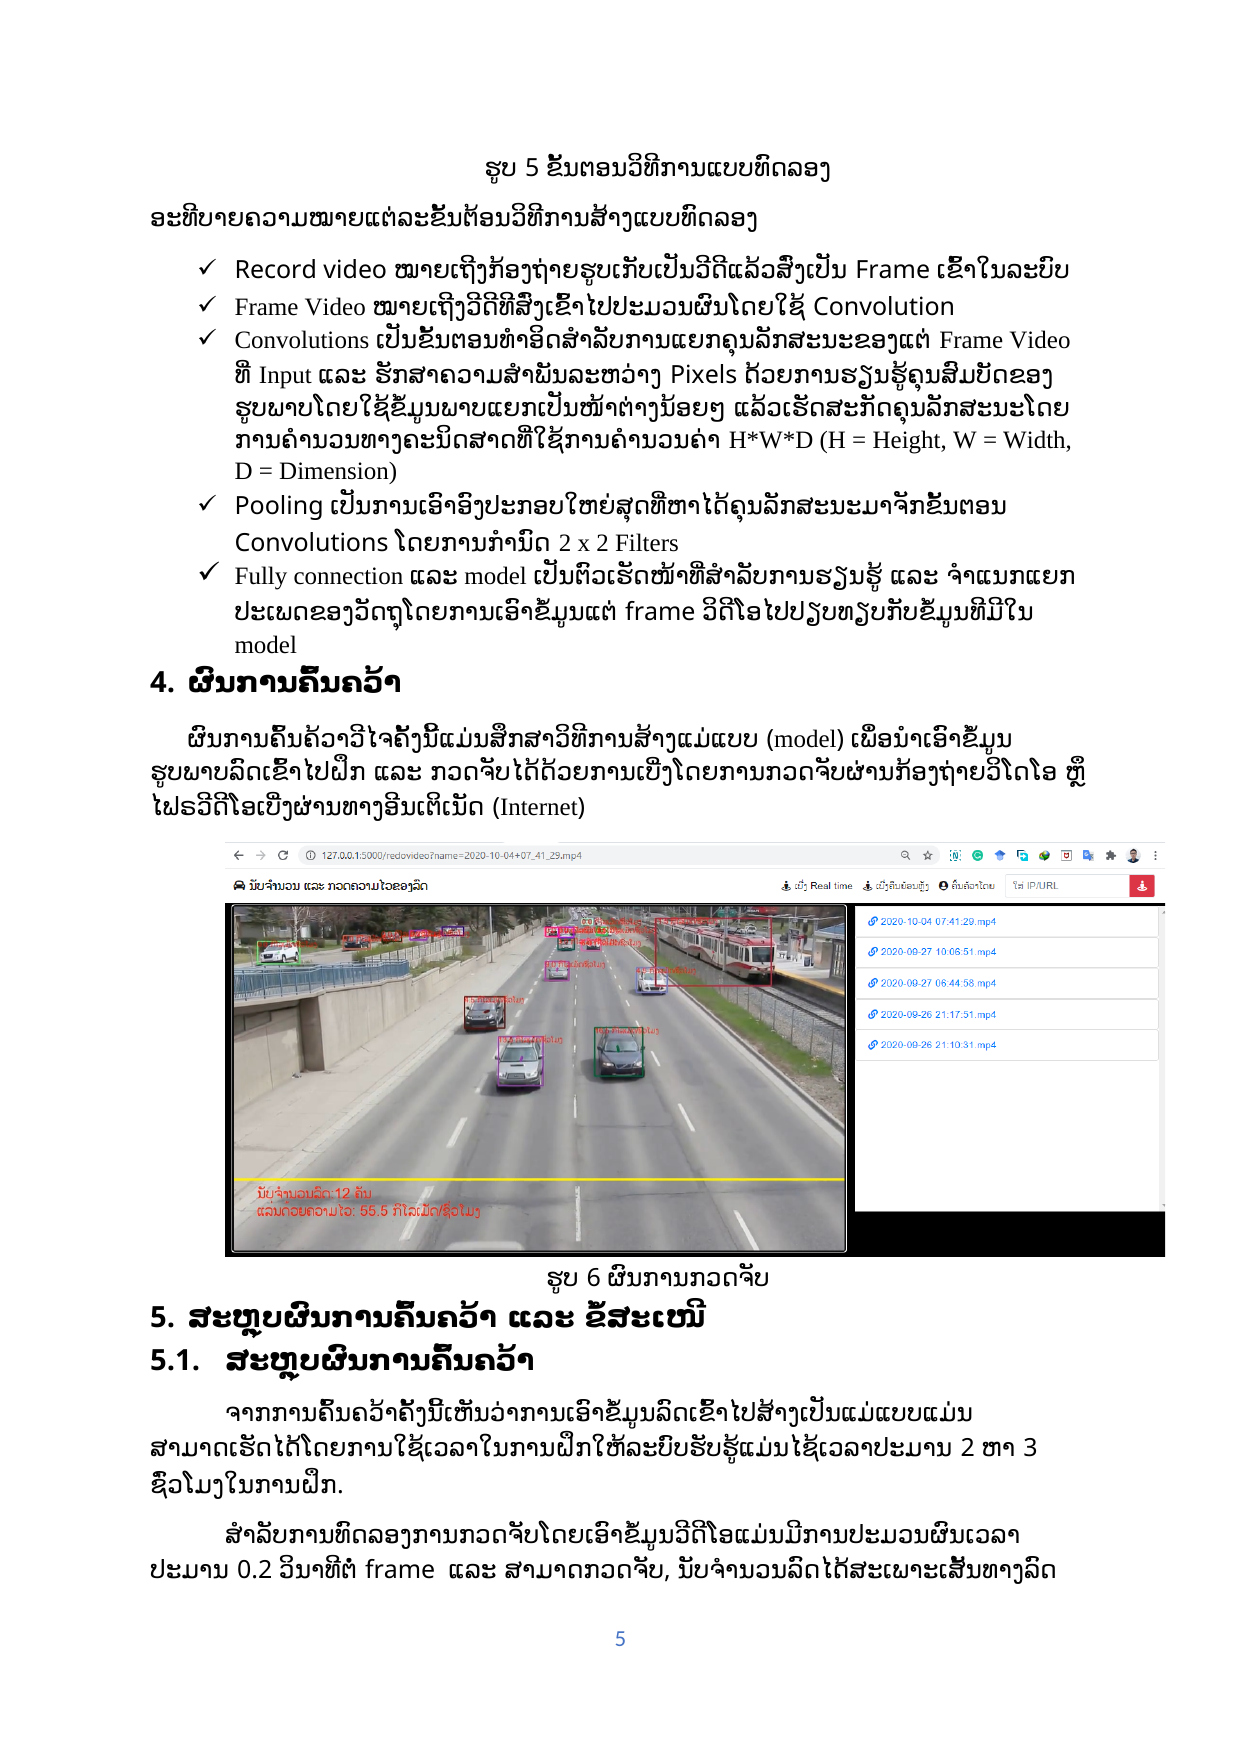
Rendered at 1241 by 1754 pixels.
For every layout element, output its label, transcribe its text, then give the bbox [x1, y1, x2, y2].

picture [225, 842, 1166, 1257]
list Record video ໝາຍເຖີງກ້ອງຖ່າຍຮູບເກັບເປັນວີດີແລ້ວສົ່ງເປັນ Frame ເຂົ້າໃນລະບົບ [197, 252, 1090, 286]
list ຮູບ 6 ຜົນການກວດຈັບ [187, 1259, 1090, 1293]
text ຜົນການຄົ້ນຄ້ວາວີໄຈຄັ້ງນີ້ແມ່ນສຶກສາວິທີການສ້າງແມ່ແບບ (model) ເພຶ່ອນໍາເອົາຂໍ້ມູນຮູບພາບລົດເຂົ້າໄປຝຶກ ແລະ ກວດຈັບໄດ້ດ້ວຍການເບີ່ງໂດຍການກວດຈັບຜ່ານກ້ອງຖ່າຍວິໂດໂອ ຫຼຶ ໄຟຣວີດີໂອເບີ່ງຜ່ານທາງອີນເຕິເນັດ (Internet) [150, 720, 1090, 823]
list Fully connection ແລະ model ເປັນຕົວເຮັດໜ້າທີ່ສໍາລັບການຮຽນຮູ້ ແລະ ຈໍາແນກແຍກປະເພດຂອງວັດຖຸໂດຍການເອົາຂໍ້ມູນແຕ່ frame ວິດີໂອໄປປຽບທຽບກັບຂໍ້ມູນທີມີໃນ model [197, 561, 1090, 658]
list Convolutions ເປັນຂັ້ນຕອນທໍາອິດສໍາລັບການແຍກຄຸນລັກສະນະຂອງແຕ່ Frame Video ທີ່ Input ແລະ ຮັກສາຄວາມສໍາພັນລະຫວ່າງ Pixels ດ້ວຍການຮຽນຮູ້ຄຸນສົມບັດຂອງຮູບພາບໂດຍໃຊ້ຂໍ້ມູນພາບແຍກເປັນໜ້າຕ່າງນ້ອຍໆ ແລ້ວເຮັດສະກັດຄຸນລັກສະນະໂດຍການຄໍານວນທາງຄະນິດສາດທີ່ໃຊ້ການຄໍານວນຄ່າ H*W*D (H = Height, W = Width, D = Dimension) [197, 325, 1090, 485]
list ສະຫຼຸບຜົນການຄົ້ນຄວ້າ [150, 1339, 1090, 1378]
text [150, 1520, 1090, 1586]
text ຈາກການຄົ້ນຄວ້າຄັ້ງນີ້ເຫັນວ່າການເອົາຂໍ້ມູນລົດເຂົ້າໄປສ້າງເປັນແມ່ແບບແມ່ນ ສາມາດເຮັດໄດ້ໂດຍການໃຊ້ເວລາໃນການຝຶກໃຫ້ລະບົບຮັບຮູ້ແມ່ນໄຊ້ເວລາປະມານ 2 ຫາ 3 ຊົ່ວໂມງໃນການຝຶກ. [150, 1398, 1090, 1501]
list ຮູບ 5 ຂັ້ນຕອນວິທີການແບບທົດລອງ [225, 150, 1090, 184]
list ສະຫຼຸບຜົນການຄົ້ນຄວ້າ ແລະ ຂໍ້ສະເໜີ [150, 1296, 1090, 1336]
list ຜົນການຄົ້ນຄວ້າ [150, 661, 1090, 701]
list Frame Video ໝາຍເຖີງວີດີທີສົ່ງເຂົ້າໄປປະມວນຜົນໂດຍໃຊ້ Convolution [197, 288, 1090, 322]
list Pooling ເປັນການເອົາອົງປະກອບໃຫຍ່ສຸດທີ່ຫາໄດ້ຄຸນລັກສະນະມາຈັກຂັ້ນຕອນ Convolutions ໂດຍການກໍານົດ 2 x 2 Filters [197, 487, 1090, 558]
text ອະທີບາຍຄວາມໝາຍແຕ່ລະຂັ້ນຕ້ອນວິທີການສ້າງແບບທົດລອງ [150, 203, 1090, 233]
